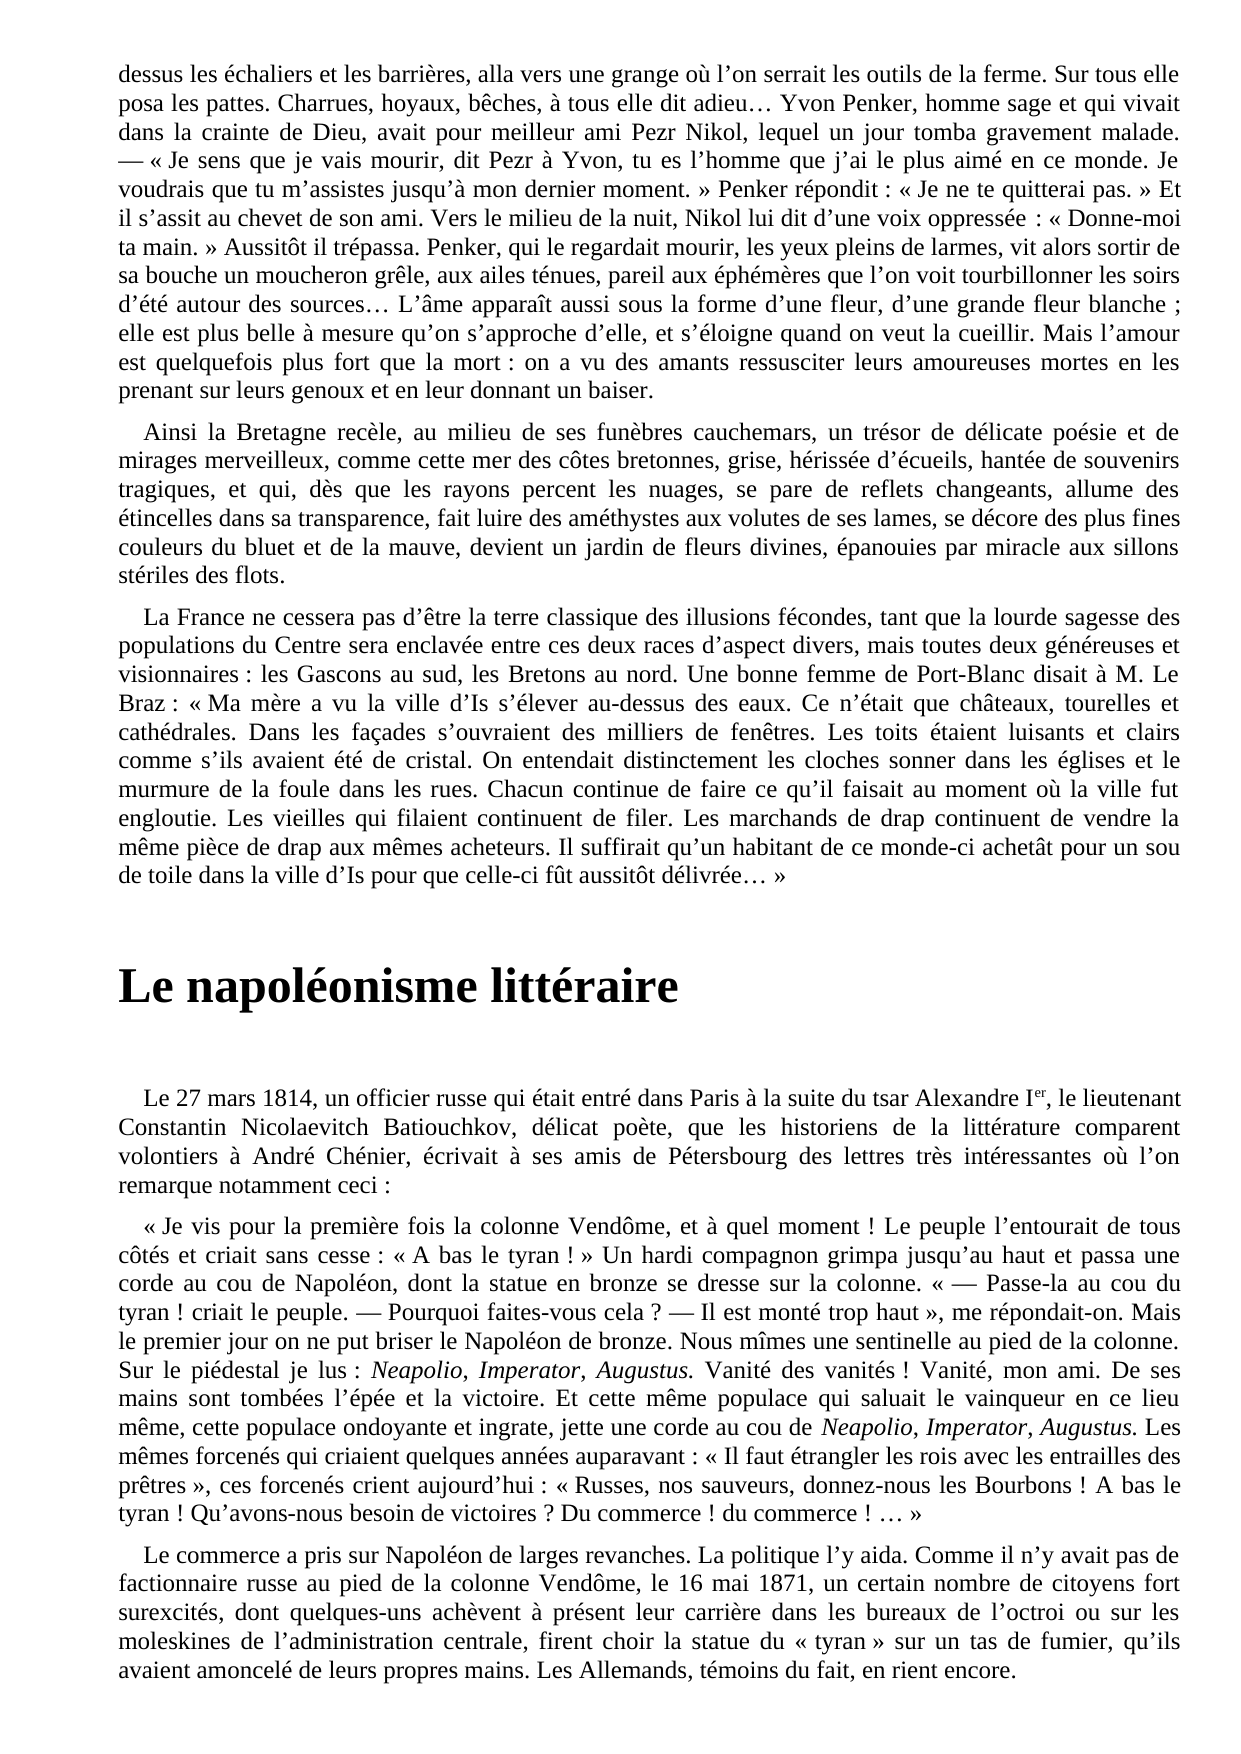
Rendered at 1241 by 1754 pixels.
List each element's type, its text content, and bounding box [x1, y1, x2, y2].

subtitle Le napoléonisme littéraire [118, 955, 1181, 1013]
text « Je vis pour la première fois la colonne Vendôme, et à quel moment ! Le peuple l’entourait de tous côtés et criait sans cesse : « A bas le tyran ! » Un hardi compagnon grimpa jusqu’au haut et passa une corde au cou de Napoléon, dont la statue en bronze se dresse sur la colonne. « — Passe-la au cou du tyran ! criait le peuple. — Pourquoi faites-vous cela ? — Il est monté trop haut », me répondait-on. Mais le premier jour on ne put briser le Napoléon de bronze. Nous mîmes une sentinelle au pied de la colonne. Sur le piédestal je lus : Neapolio, Imperator, Augustus. Vanité des vanités ! Vanité, mon ami. De ses mains sont tombées l’épée et la victoire. Et cette même populace qui saluait le vainqueur en ce lieu même, cette populace ondoyante et ingrate, jette une corde au cou de Neapolio, Imperator, Augustus. Les mêmes forcenés qui criaient quelques années auparavant : « Il faut étrangler les rois avec les entrailles des prêtres », ces forcenés crient aujourd’hui : « Russes, nos sauveurs, donnez-nous les Bourbons ! A bas le tyran ! Qu’avons-nous besoin de victoires ? Du commerce ! du commerce ! … » [118, 1211, 1181, 1527]
text La France ne cessera pas d’être la terre classique des illusions fécondes, tant que la lourde sagesse des populations du Centre sera enclavée entre ces deux races d’aspect divers, mais toutes deux généreuses et visionnaires : les Gascons au sud, les Bretons au nord. Une bonne femme de Port-Blanc disait à M. Le Braz : « Ma mère a vu la ville d’Is s’élever au-dessus des eaux. Ce n’était que châteaux, tourelles et cathédrales. Dans les façades s’ouvraient des milliers de fenêtres. Les toits étaient luisants et clairs comme s’ils avaient été de cristal. On entendait distinctement les cloches sonner dans les églises et le murmure de la foule dans les rues. Chacun continue de faire ce qu’il faisait au moment où la ville fut engloutie. Les vieilles qui filaient continuent de filer. Les marchands de drap continuent de vendre la même pièce de drap aux mêmes acheteurs. Il suffirait qu’un habitant de ce monde-ci achetât pour un sou de toile dans la ville d’Is pour que celle-ci fût aussitôt délivrée… » [118, 602, 1181, 889]
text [118, 59, 1181, 404]
text Le commerce a pris sur Napoléon de larges revanches. La politique l’y aida. Comme il n’y avait pas de factionnaire russe au pied de la colonne Vendôme, le 16 mai 1871, un certain nombre de citoyens fort surexcités, dont quelques-uns achèvent à présent leur carrière dans les bureaux de l’octroi ou sur les moleskines de l’administration centrale, firent choir la statue du « tyran » sur un tas de fumier, qu’ils avaient amoncelé de leurs propres mains. Les Allemands, témoins du fait, en rient encore. [118, 1540, 1181, 1683]
text Le 27 mars 1814, un officier russe qui était entré dans Paris à la suite du tsar Alexandre Ier, le lieutenant Constantin Nicolaevitch Batiouchkov, délicat poète, que les historiens de la littérature comparent volontiers à André Chénier, écrivait à ses amis de Pétersbourg des lettres très intéressantes où l’on remarque notamment ceci : [118, 1083, 1181, 1198]
text Ainsi la Bretagne recèle, au milieu de ses funèbres cauchemars, un trésor de délicate poésie et de mirages merveilleux, comme cette mer des côtes bretonnes, grise, hérissée d’écueils, hantée de souvenirs tragiques, et qui, dès que les rayons percent les nuages, se pare de reflets changeants, allume des étincelles dans sa transparence, fait luire des améthystes aux volutes de ses lames, se décore des plus fines couleurs du bluet et de la mauve, devient un jardin de fleurs divines, épanouies par miracle aux sillons stériles des flots. [118, 417, 1181, 589]
